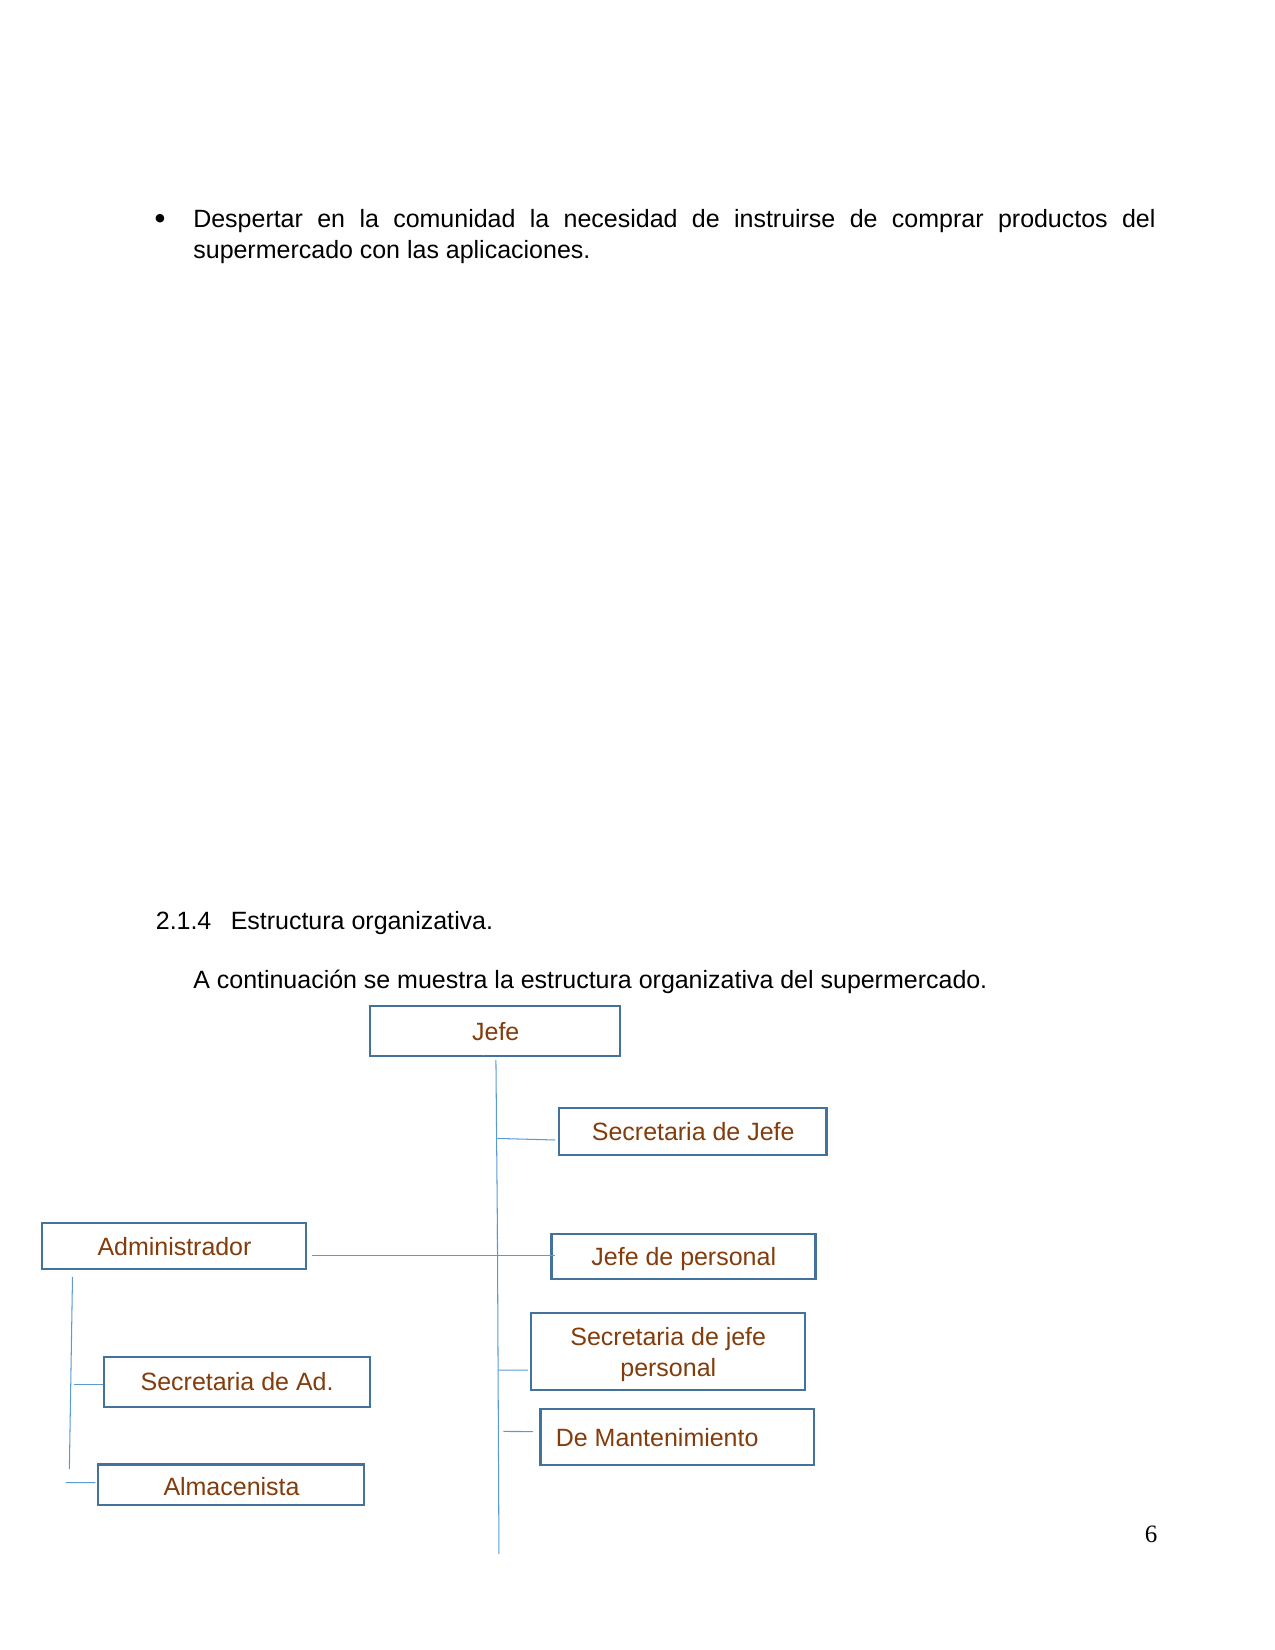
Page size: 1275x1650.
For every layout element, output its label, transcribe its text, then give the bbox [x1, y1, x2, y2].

list A continuación se muestra la estructura organizativa del supermercado. [193, 965, 1157, 994]
list Despertar en la comunidad la necesidad de instruirse de comprar productos del supermercado con las aplicaciones. [156, 203, 1157, 263]
subtitle Estructura organizativa. [156, 906, 1157, 935]
